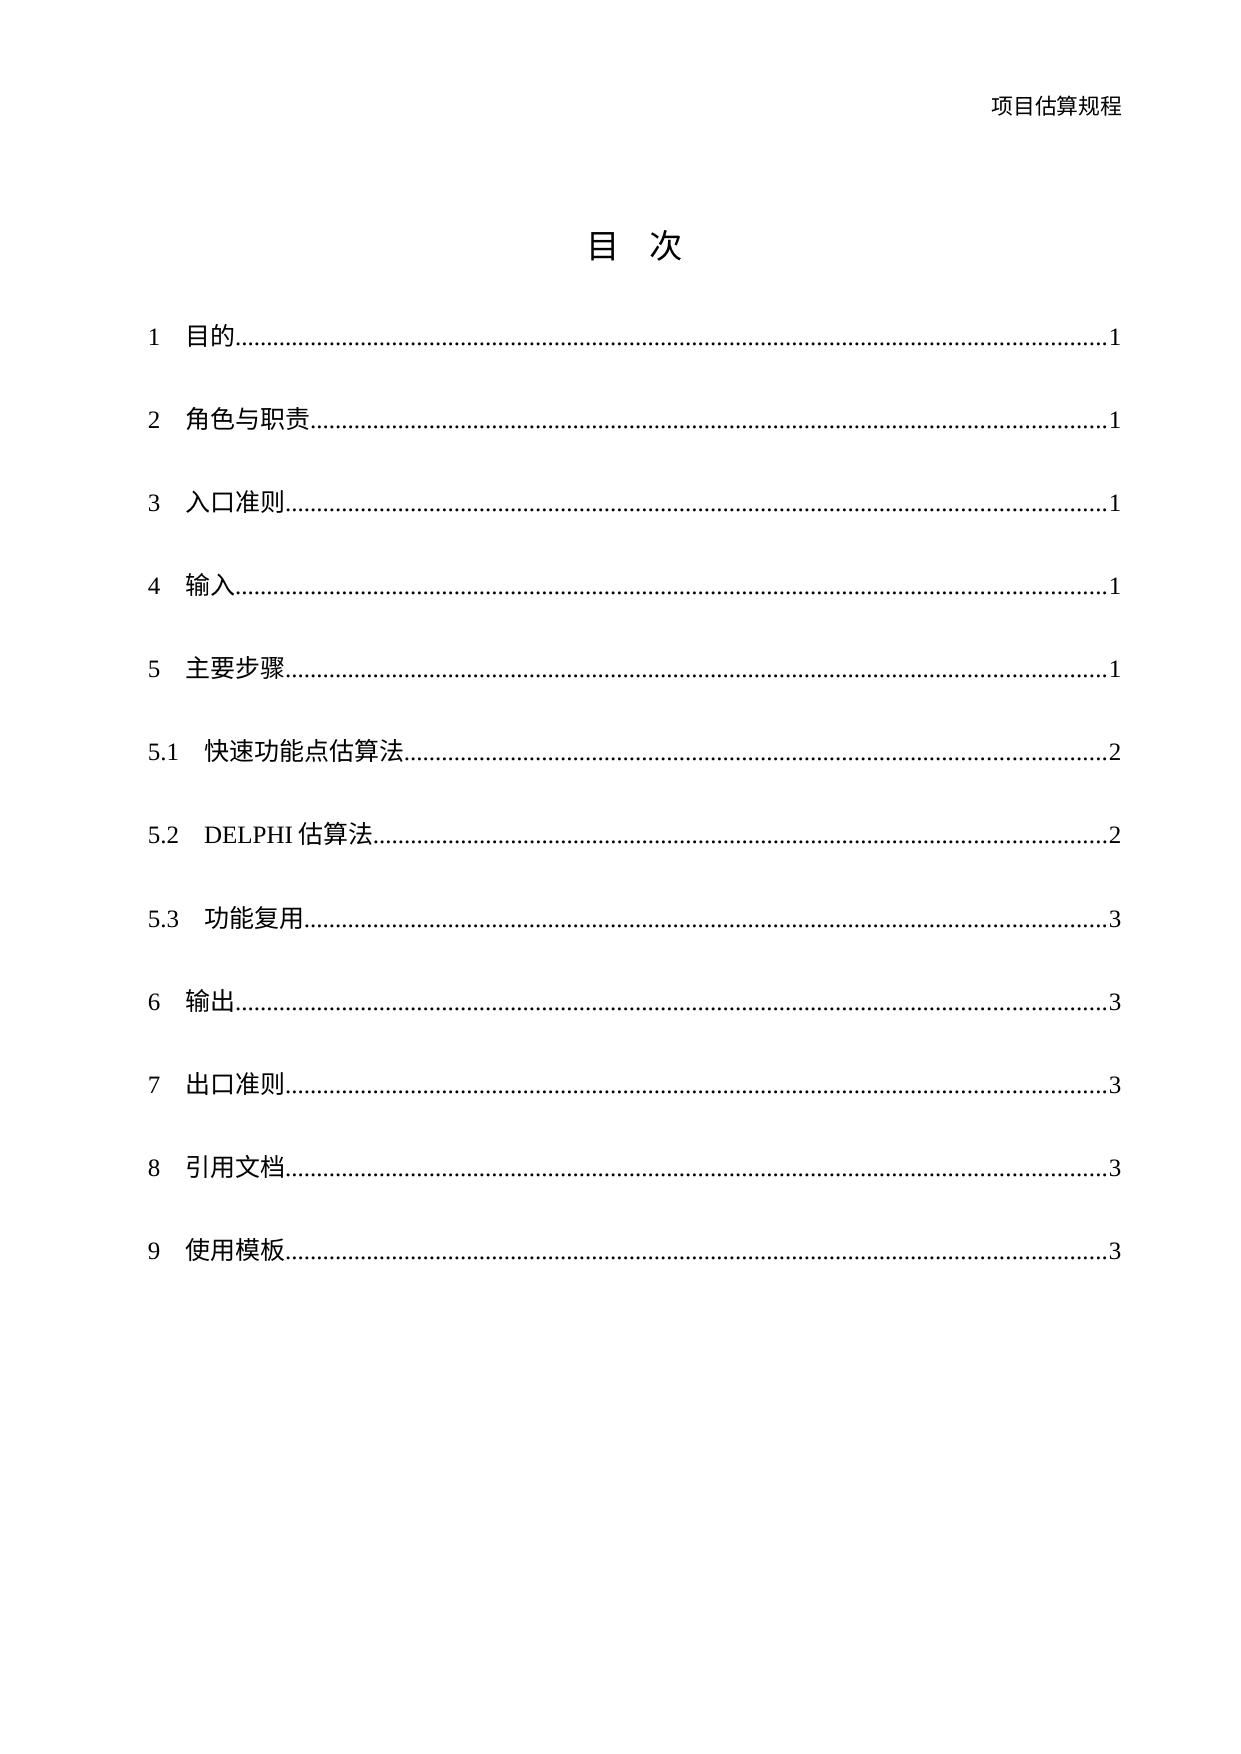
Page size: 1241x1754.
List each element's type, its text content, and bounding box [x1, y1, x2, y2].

text 5.1 快速功能点估算法 2 [148, 717, 1122, 782]
text 4 输入 1 [148, 551, 1122, 616]
text 目 次 [148, 212, 1122, 277]
text 1 目的 1 [148, 302, 1122, 367]
text 5 主要步骤 1 [148, 634, 1122, 699]
text 2 角色与职责 1 [148, 385, 1122, 450]
text 8 引用文档 3 [148, 1133, 1122, 1198]
text 5.3 功能复用 3 [148, 884, 1122, 949]
text 9 使用模板 3 [148, 1216, 1122, 1281]
text 7 出口准则 3 [148, 1050, 1122, 1115]
text 6 输出 3 [148, 967, 1122, 1032]
text 3 入口准则 1 [148, 468, 1122, 533]
text 5.2 DELPHI估算法 2 [148, 801, 1122, 866]
